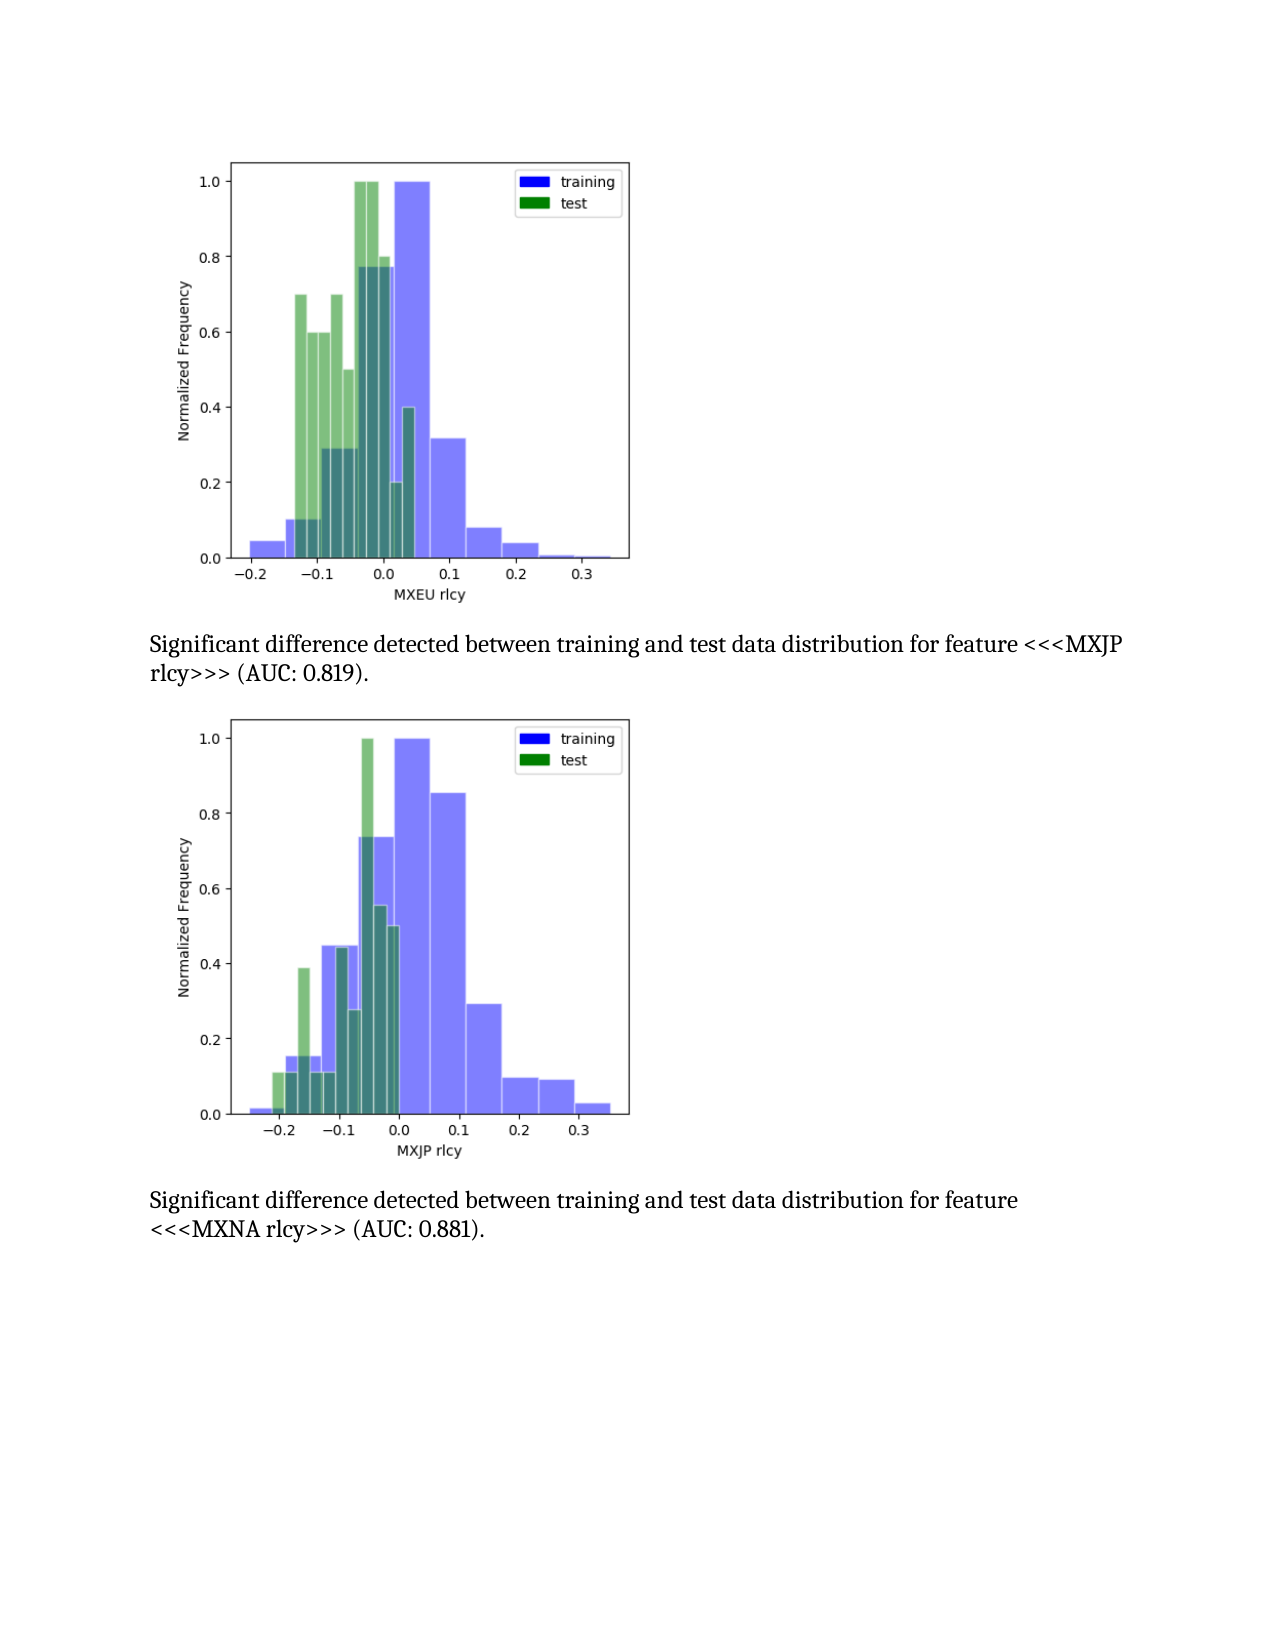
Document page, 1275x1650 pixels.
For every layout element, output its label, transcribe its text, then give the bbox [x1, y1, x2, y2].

list Significant difference detected between training and test data distribution for feature <<<MXJP rlcy>>> (AUC: 0.819). [150, 630, 1125, 687]
picture [168, 706, 642, 1168]
list Significant difference detected between training and test data distribution for feature <<<MXNA rlcy>>> (AUC: 0.881). [150, 1186, 1125, 1244]
picture [168, 150, 642, 612]
